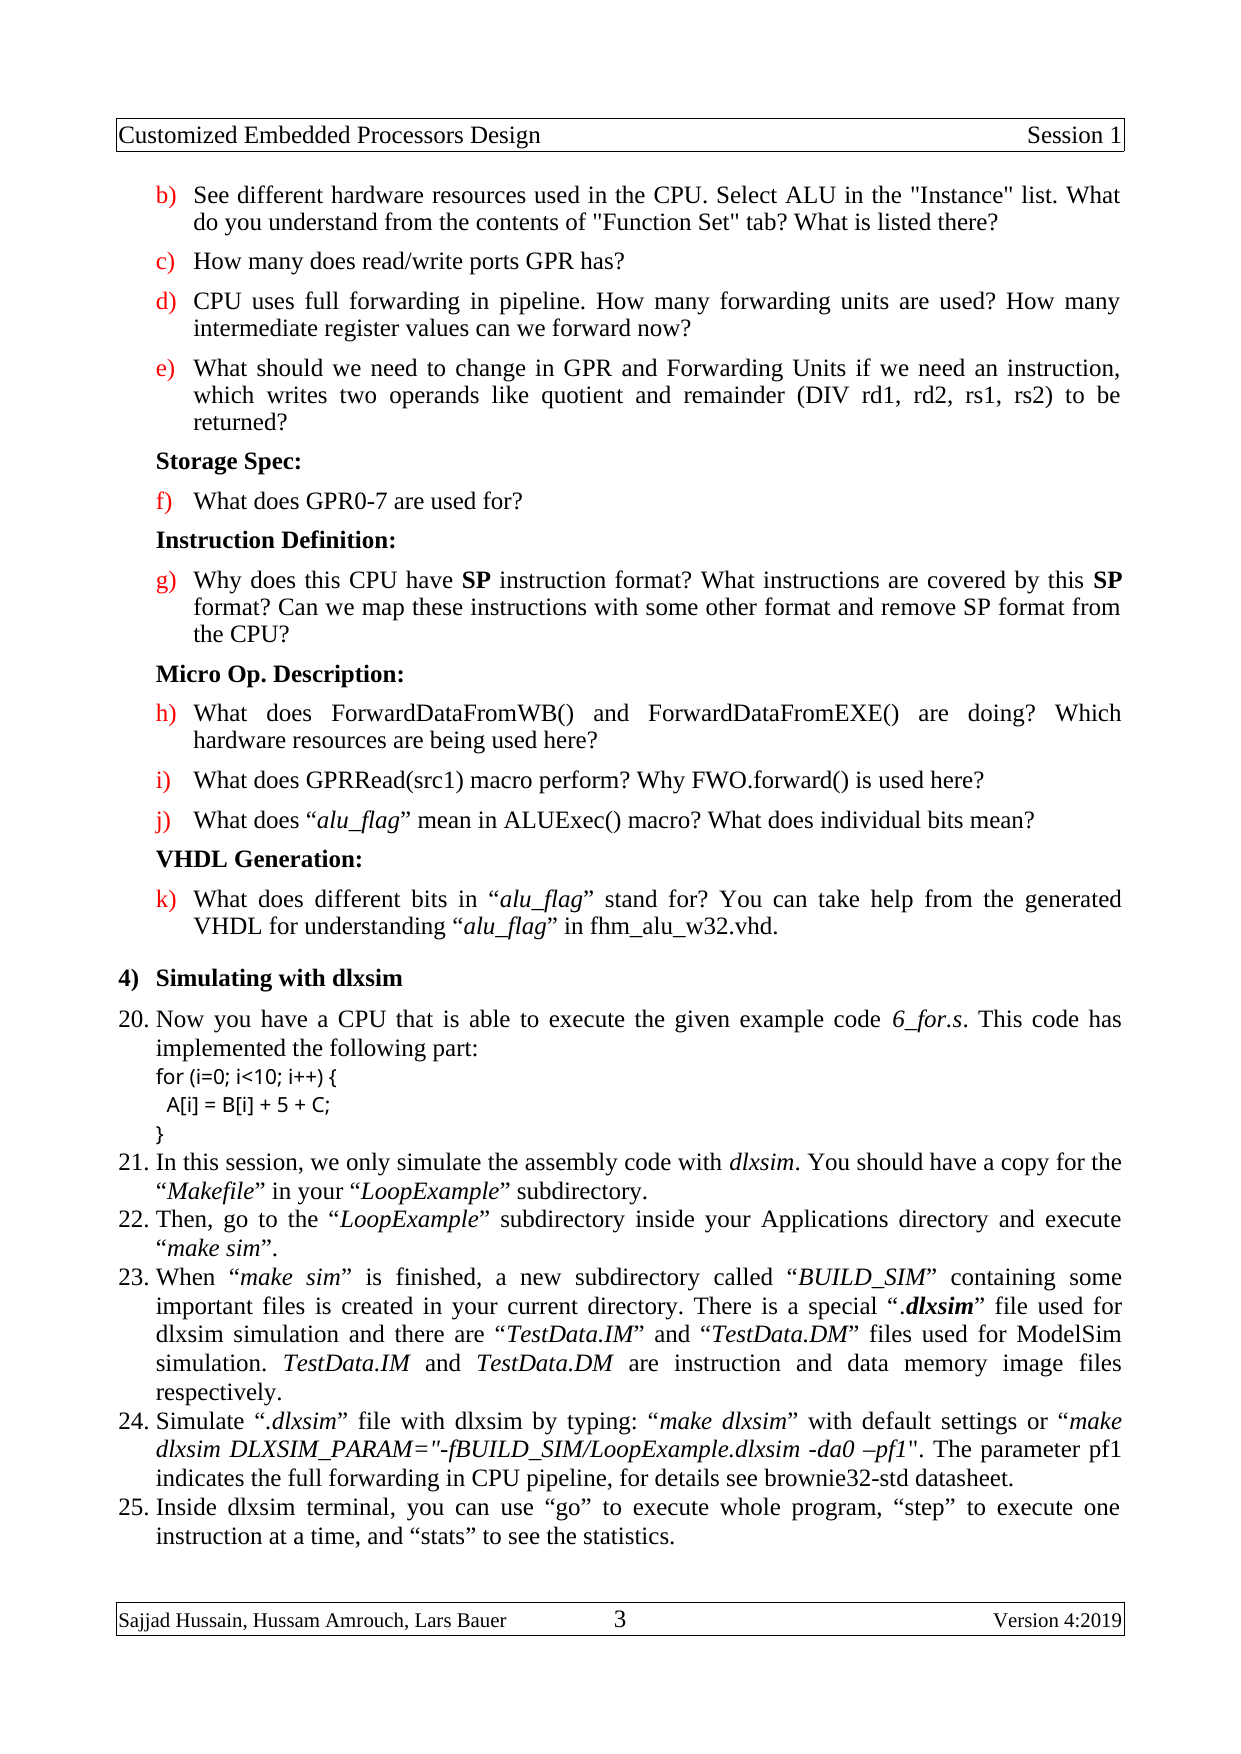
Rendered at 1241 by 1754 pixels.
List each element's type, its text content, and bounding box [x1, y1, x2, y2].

list See different hardware resources used in the CPU. Select ALU in the "Instance" list. What do you understand from the contents of "Function Set" tab? What is listed there? [156, 181, 1122, 236]
list Simulating with dlxsim [118, 965, 1122, 992]
list What does GPR0-7 are used for? [156, 488, 1122, 515]
list When “make sim” is finished, a new subdirectory called “BUILD_SIM” containing some important files is created in your current directory. There is a special “.dlxsim” file used for dlxsim simulation and there are “TestData.IM” and “TestData.DM” files used for ModelSim simulation. TestData.IM and TestData.DM are instruction and data memory image files respectively. [118, 1262, 1122, 1406]
list Then, go to the “LoopExample” subdirectory inside your Applications directory and execute “make sim”. [118, 1204, 1122, 1262]
text for (i=0; i<10; i++) { [156, 1062, 1122, 1090]
text } [156, 1119, 1122, 1147]
list Why does this CPU have SP instruction format? What instructions are covered by this SP format? Can we map these instructions with some other format and remove SP format from the CPU? [156, 567, 1122, 648]
list Simulate “.dlxsim” file with dlxsim by typing: “make dlxsim” with default settings or “make dlxsim DLXSIM_PARAM="-fBUILD_SIM/LoopExample.dlxsim -da0 –pf1". The parameter pf1 indicates the full forwarding in CPU pipeline, for details see brownie32-std datasheet. [118, 1406, 1122, 1492]
list What does different bits in “alu_flag” stand for? You can take help from the generated VHDL for understanding “alu_flag” in fhm_alu_w32.vhd. [156, 886, 1122, 940]
list What does ForwardDataFromWB() and ForwardDataFromEXE() are doing? Which hardware resources are being used here? [156, 700, 1122, 754]
list What does “alu_flag” mean in ALUExec() macro? What does individual bits mean? [156, 806, 1122, 833]
list What does GPRRead(src1) macro perform? Why FWO.forward() is used here? [156, 767, 1122, 794]
text VHDL Generation: [156, 846, 1122, 873]
text Instruction Definition: [156, 527, 1122, 554]
list Inside dlxsim terminal, you can use “go” to execute whole program, “step” to execute one instruction at a time, and “stats” to see the statistics. [118, 1492, 1122, 1549]
list How many does read/write ports GPR has? [156, 248, 1122, 275]
list Now you have a CPU that is able to execute the given example code 6_for.s. This code has implemented the following part: [118, 1004, 1122, 1062]
text Micro Op. Description: [156, 661, 1122, 688]
list In this session, we only simulate the assembly code with dlxsim. You should have a copy for the “Makefile” in your “LoopExample” subdirectory. [118, 1147, 1122, 1204]
text A[i] = B[i] + 5 + C; [156, 1090, 1122, 1119]
text Storage Spec: [156, 448, 1122, 475]
list CPU uses full forwarding in pipeline. How many forwarding units are used? How many intermediate register values can we forward now? [156, 288, 1122, 342]
list What should we need to change in GPR and Forwarding Units if we need an instruction, which writes two operands like quotient and remainder (DIV rd1, rd2, rs1, rs2) to be returned? [156, 354, 1122, 436]
